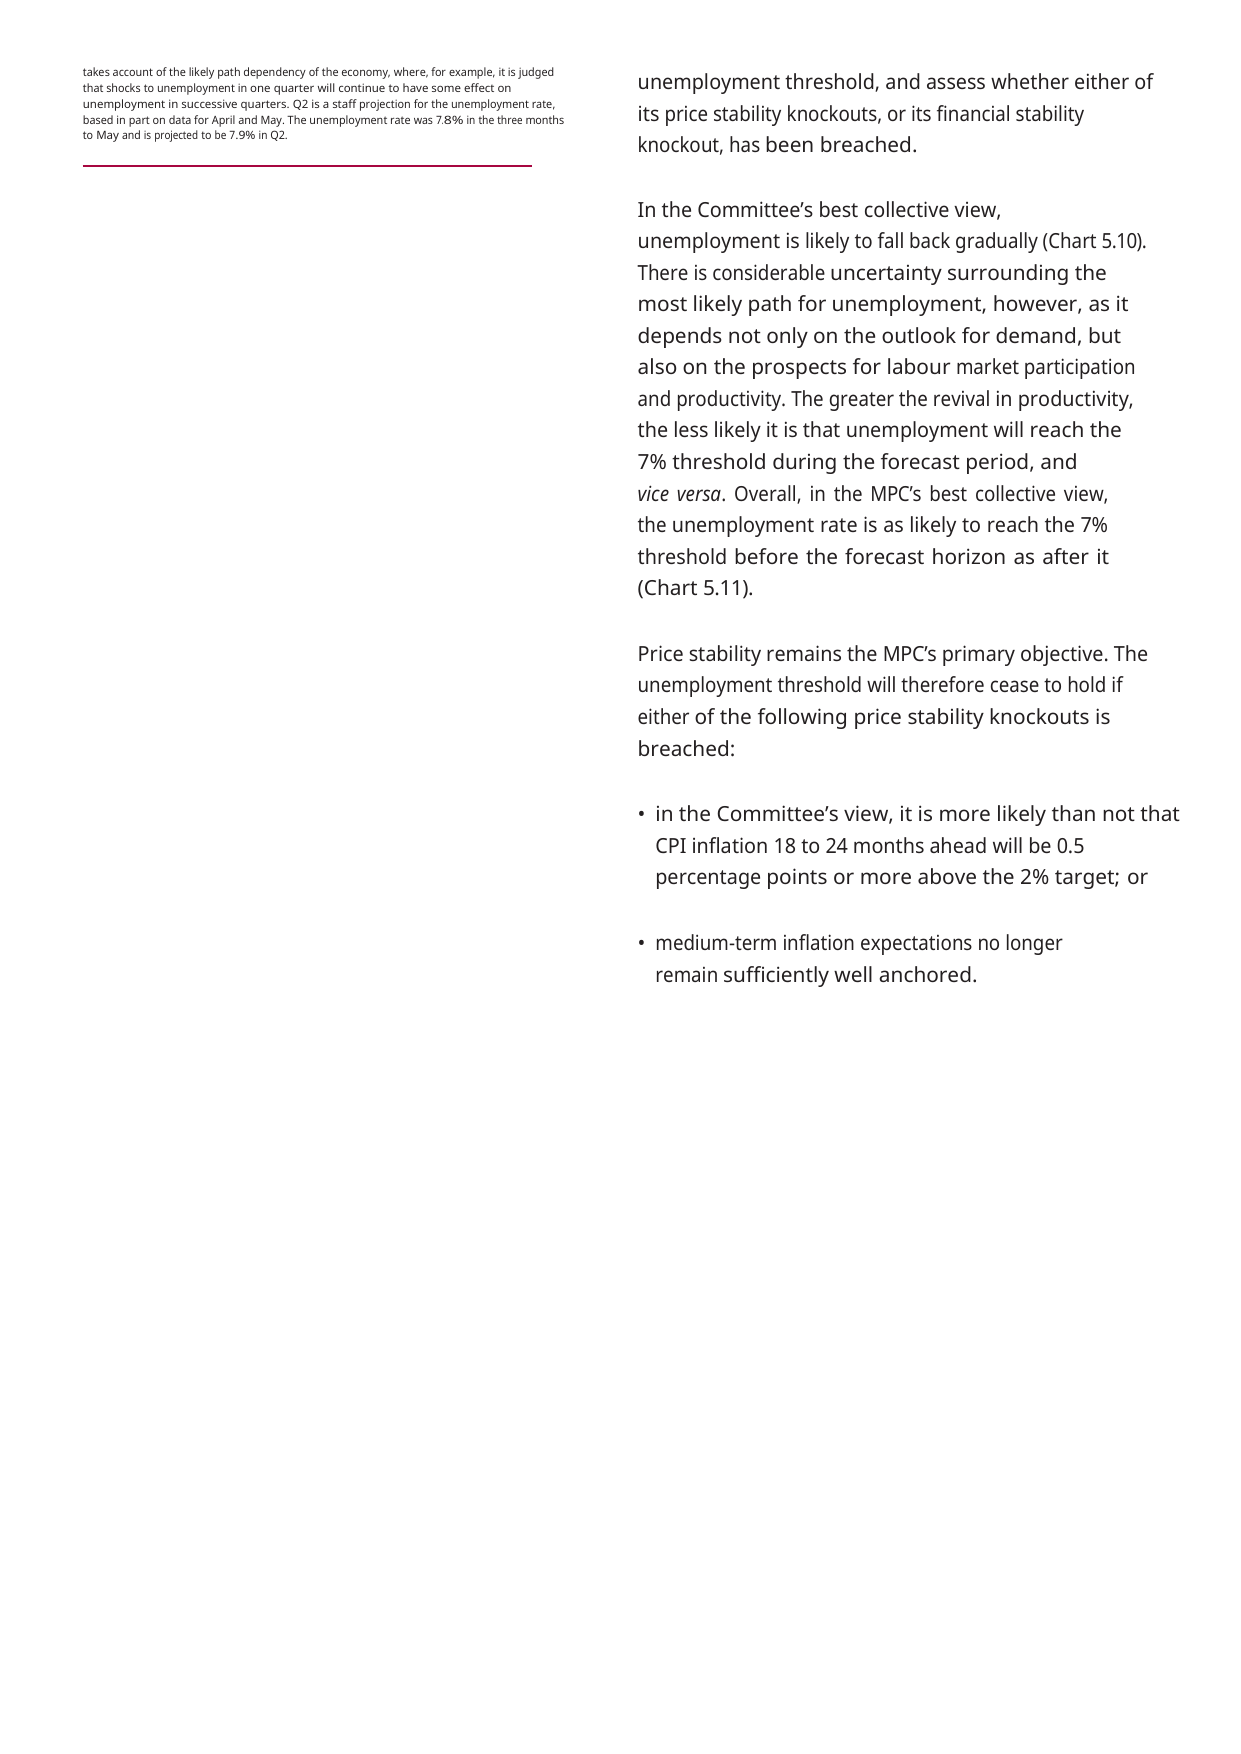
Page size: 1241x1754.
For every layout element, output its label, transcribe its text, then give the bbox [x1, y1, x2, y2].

text unemployment threshold, and assess whether either of its price stability knockouts, or its financial stability knockout, has been breached. [637, 67, 1157, 159]
text CPI inflation 18 to 24 months ahead will be 0.5 percentage points or more above the 2% target; or [655, 831, 1174, 891]
text Price stability remains the MPC’s primary objective. The unemployment threshold will therefore cease to hold if either of the following price stability knockouts is breached: [637, 639, 1157, 762]
text In the Committee’s best collective view, unemployment is likely to fall back gradually (Chart 5.10). There is considerable uncertainty surrounding the most likely path for unemployment, however, as it depends not only on the outlook for demand, but also on the prospects for labour market participation and productivity. The greater the revival in productivity, the less likely it is that unemployment will reach the 7% threshold during the forecast period, and [637, 195, 1148, 476]
list medium-term inflation expectations no longer remain sufficiently well anchored. [637, 928, 1102, 988]
list in the Committee’s view, it is more likely than not that [637, 799, 1186, 828]
text vice versa. Overall, in the MPC’s best collective view, the unemployment rate is as likely to reach the 7% threshold before the forecast horizon as after it (Chart 5.11). [637, 479, 1109, 602]
